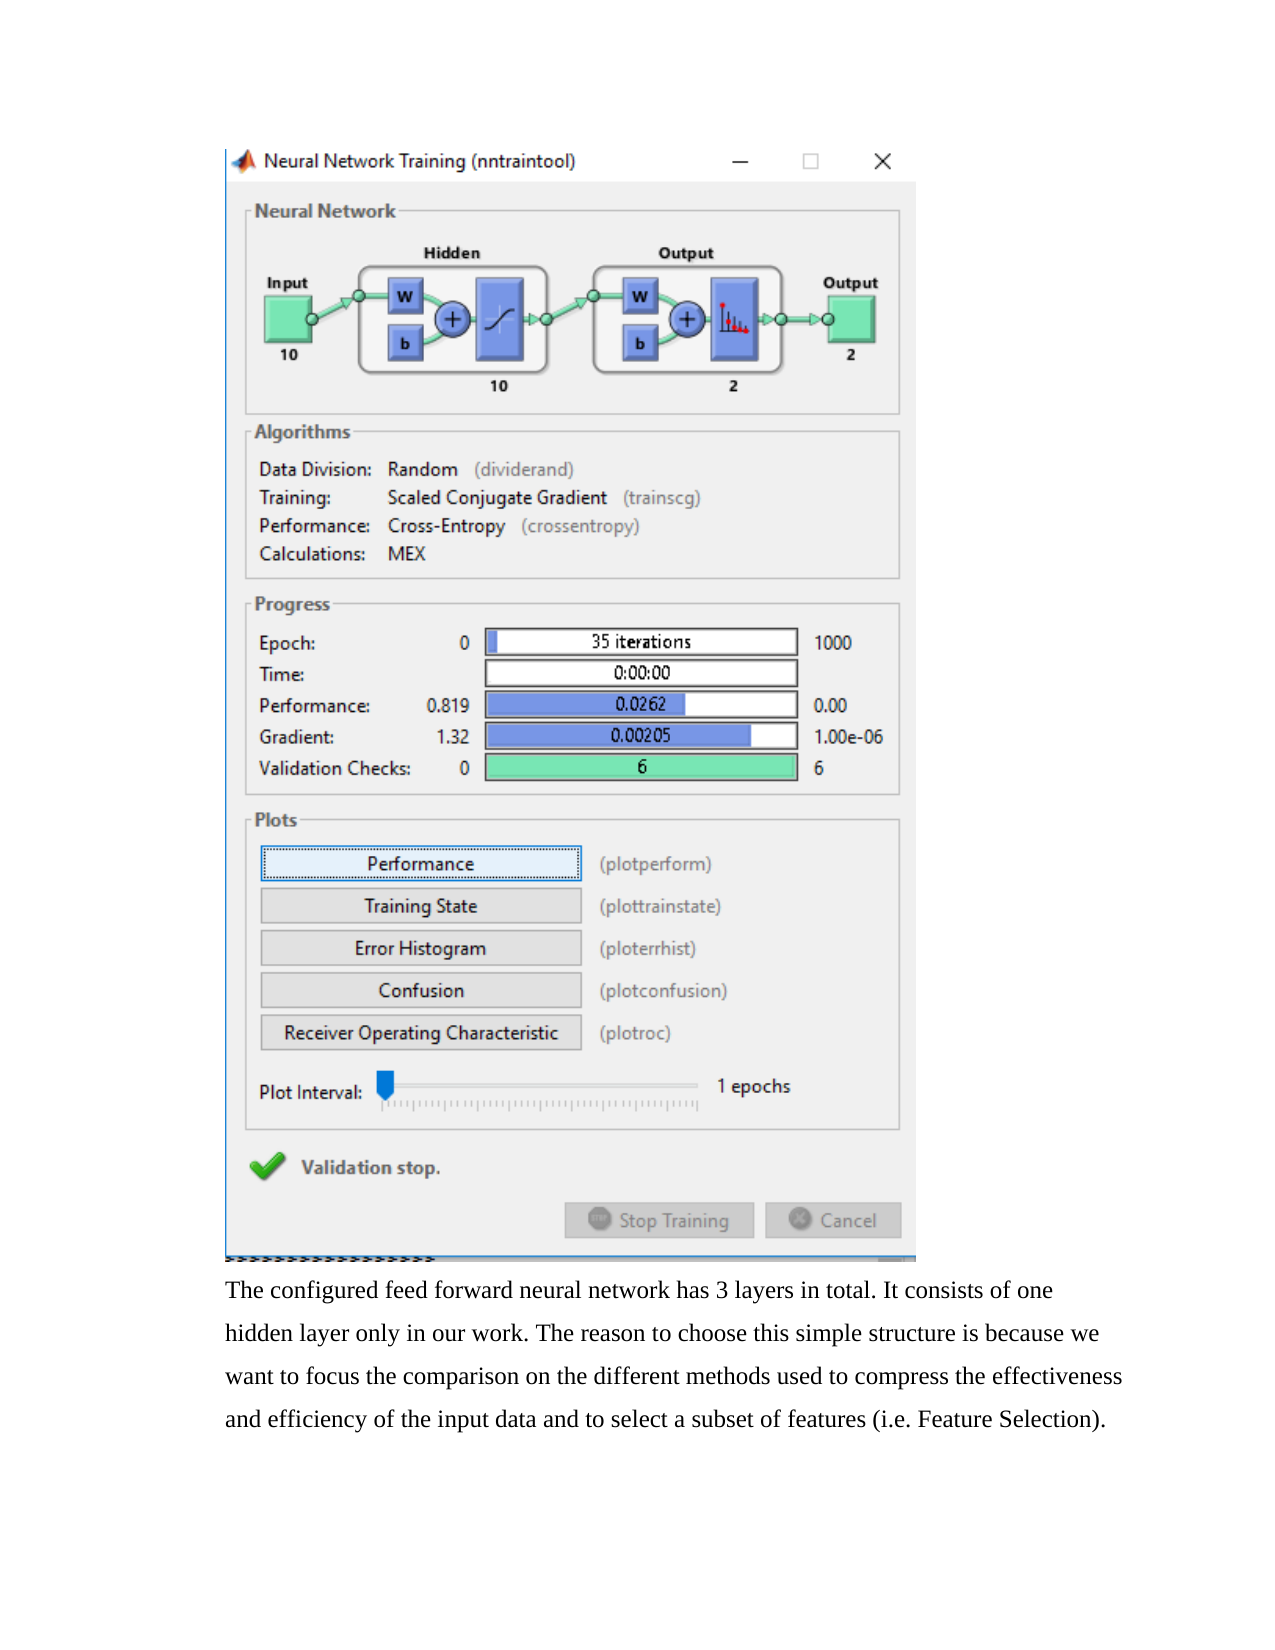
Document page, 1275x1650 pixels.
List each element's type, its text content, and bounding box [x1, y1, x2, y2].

picture [225, 149, 916, 1262]
list The configured feed forward neural network has 3 layers in total. It consists of one hidden layer only in our work. The reason to choose this simple structure is because we want to focus the comparison on the different methods used to compress the effectiveness and efficiency of the input data and to select a subset of features (i.e. Feature Selection). [225, 1275, 1125, 1433]
